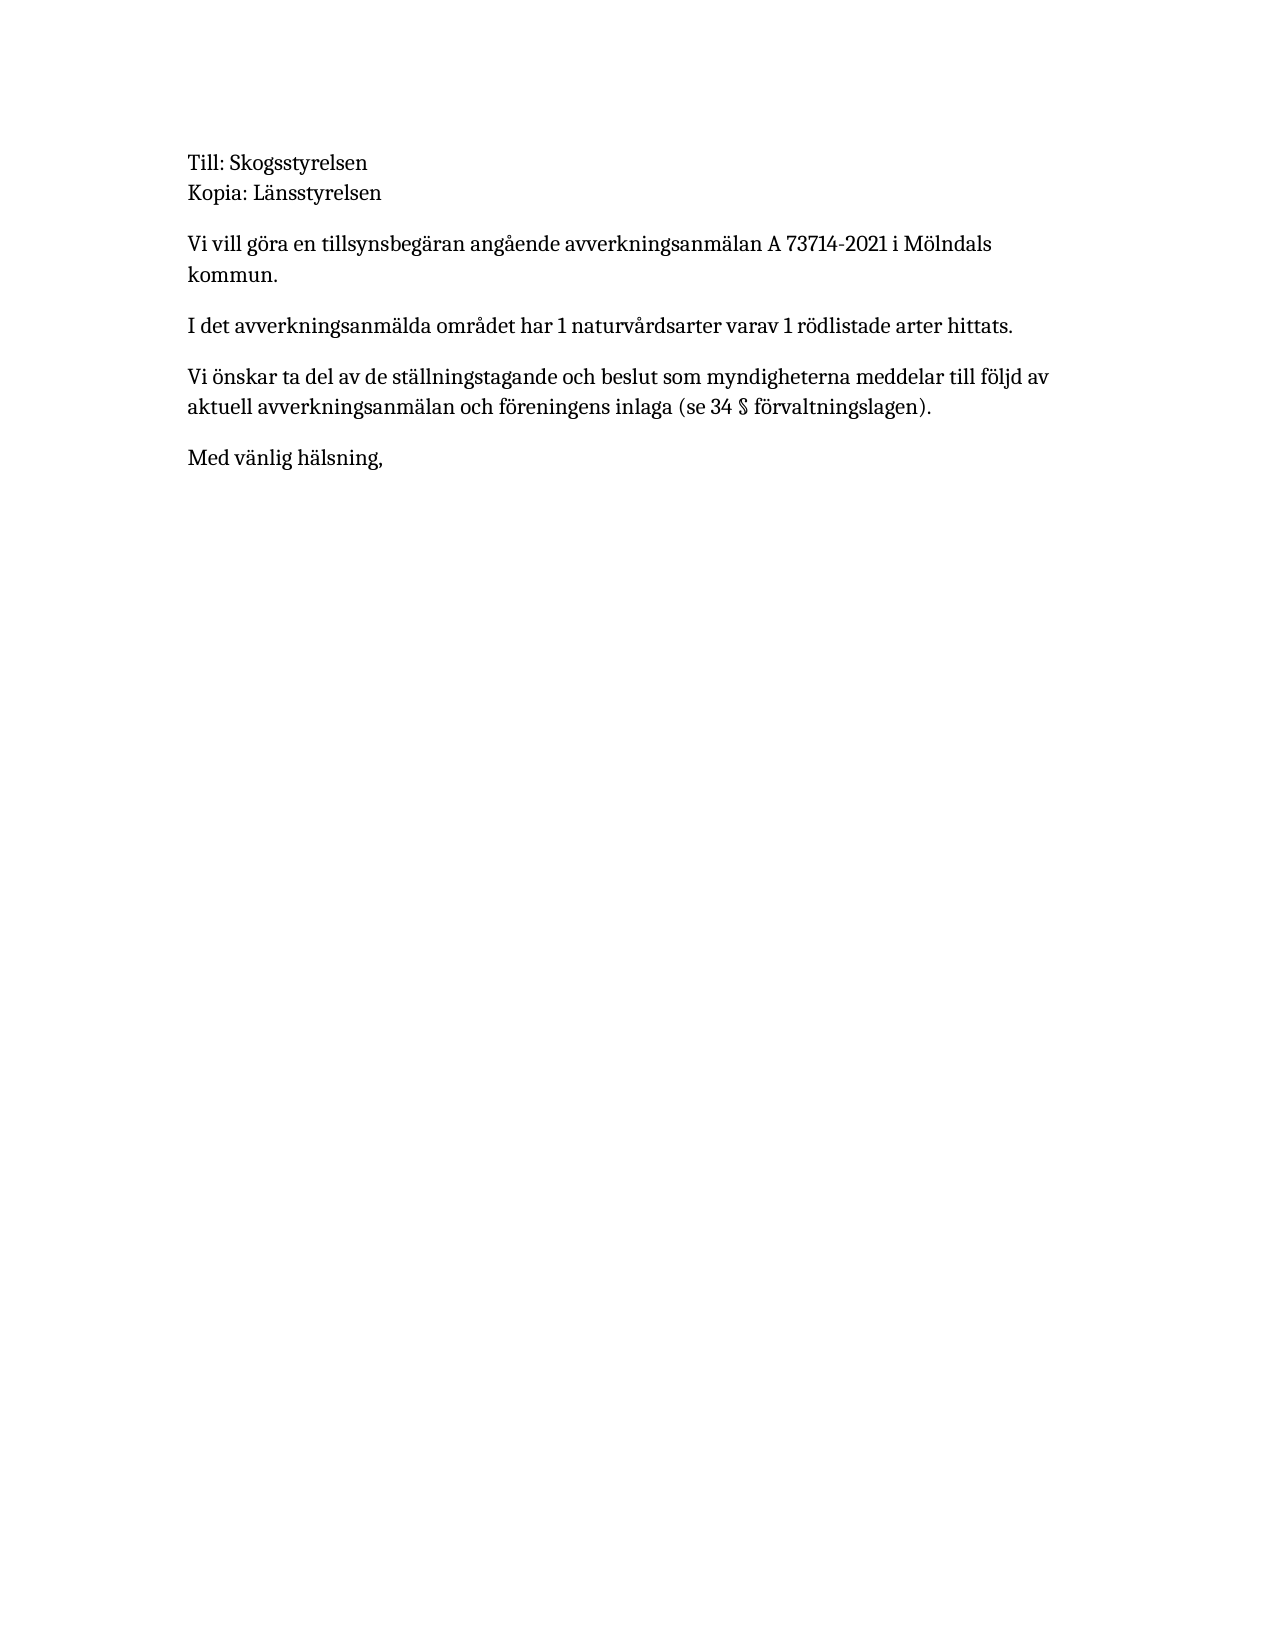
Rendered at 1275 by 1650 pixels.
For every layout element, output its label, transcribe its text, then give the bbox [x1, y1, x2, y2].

text I det avverkningsanmälda området har 1 naturvårdsarter varav 1 rödlistade arter hittats. [187, 312, 1087, 339]
text Med vänlig hälsning, [187, 445, 1087, 501]
text Till: Skogsstyrelsen Kopia: Länsstyrelsen [187, 150, 1087, 207]
text Vi vill göra en tillsynsbegäran angående avverkningsanmälan A 73714-2021 i Mölndals kommun. [187, 231, 1087, 288]
text Vi önskar ta del av de ställningstagande och beslut som myndigheterna meddelar till följd av aktuell avverkningsanmälan och föreningens inlaga (se 34 § förvaltningslagen). [187, 363, 1087, 420]
